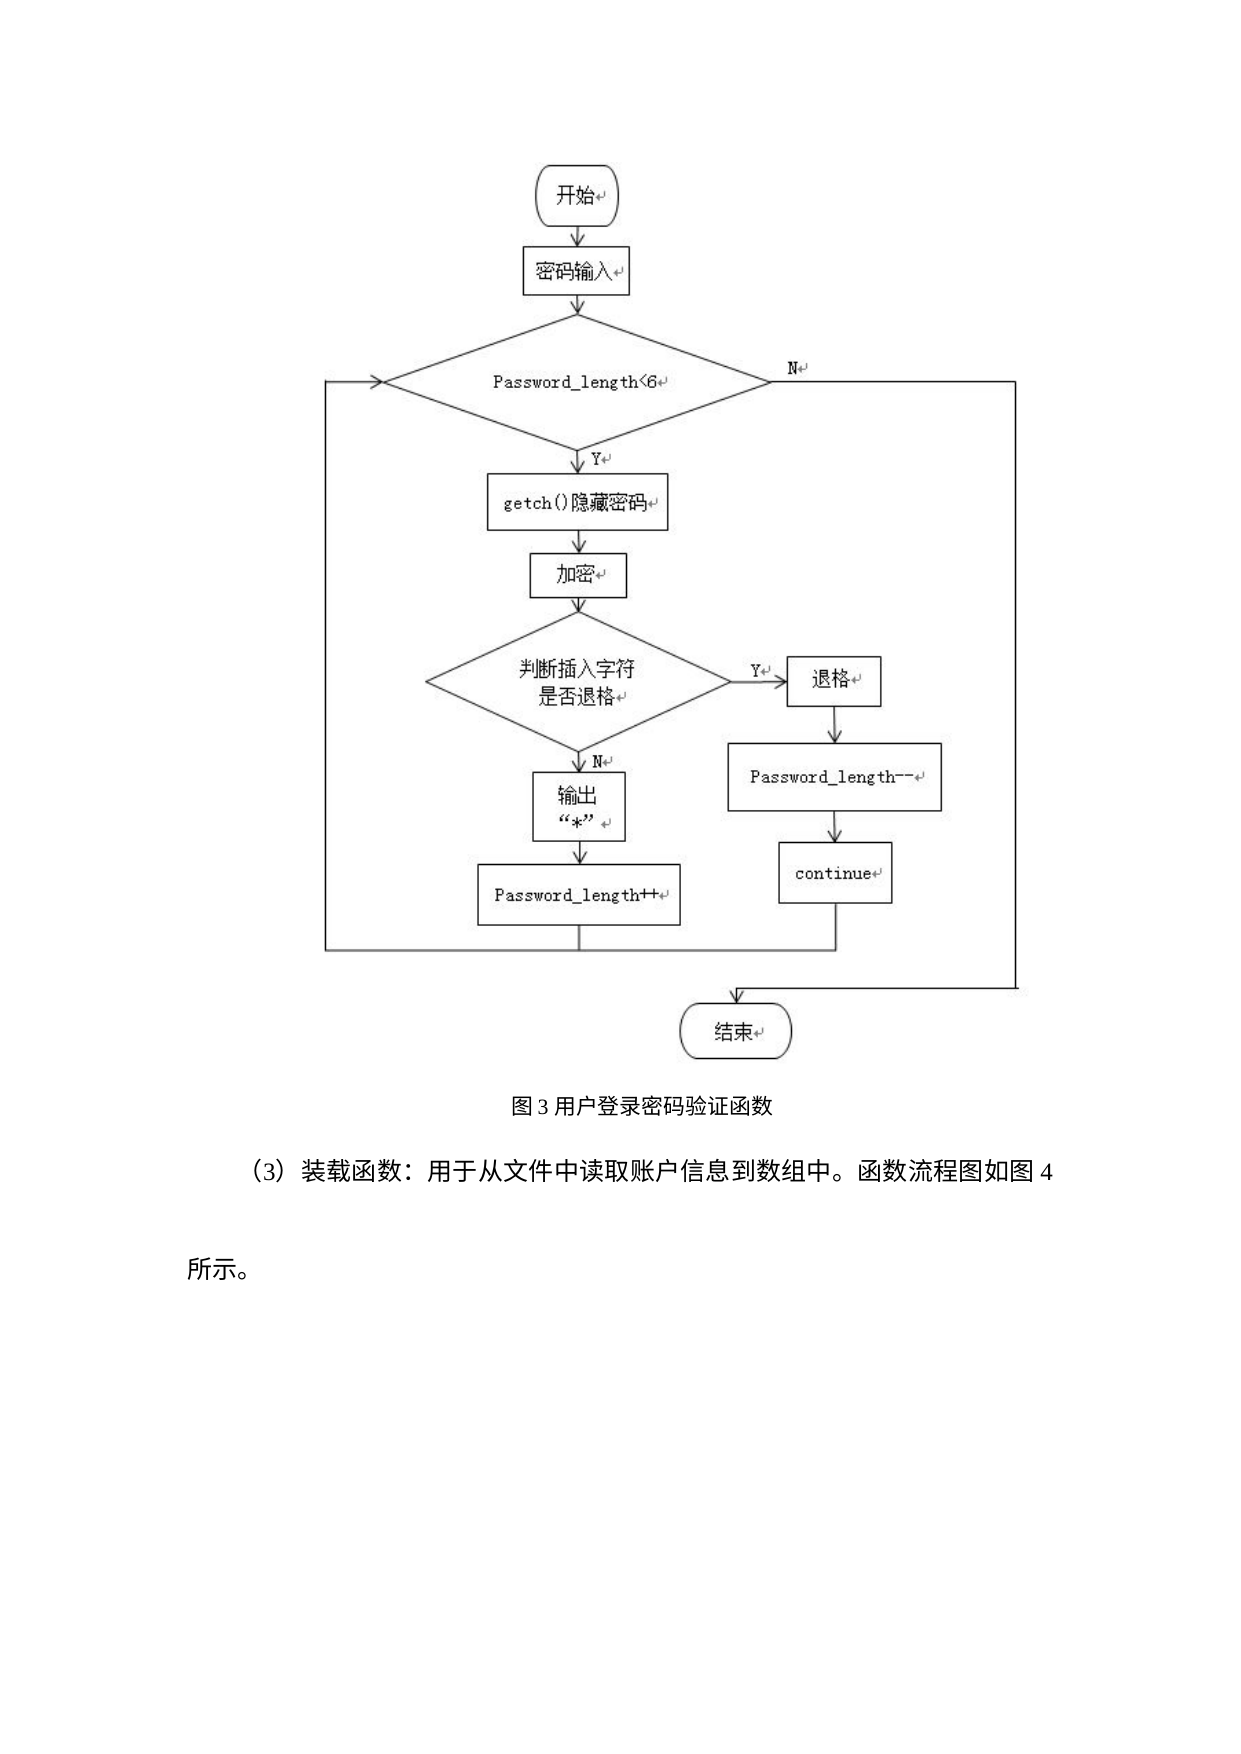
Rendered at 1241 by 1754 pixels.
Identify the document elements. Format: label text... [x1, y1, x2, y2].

picture [237, 162, 1103, 1069]
text 图3 用户登录密码验证函数 [187, 1089, 1053, 1121]
text （3）装载函数：用于从文件中读取账户信息到数组中。函数流程图如图4所示。 [187, 1137, 1053, 1300]
